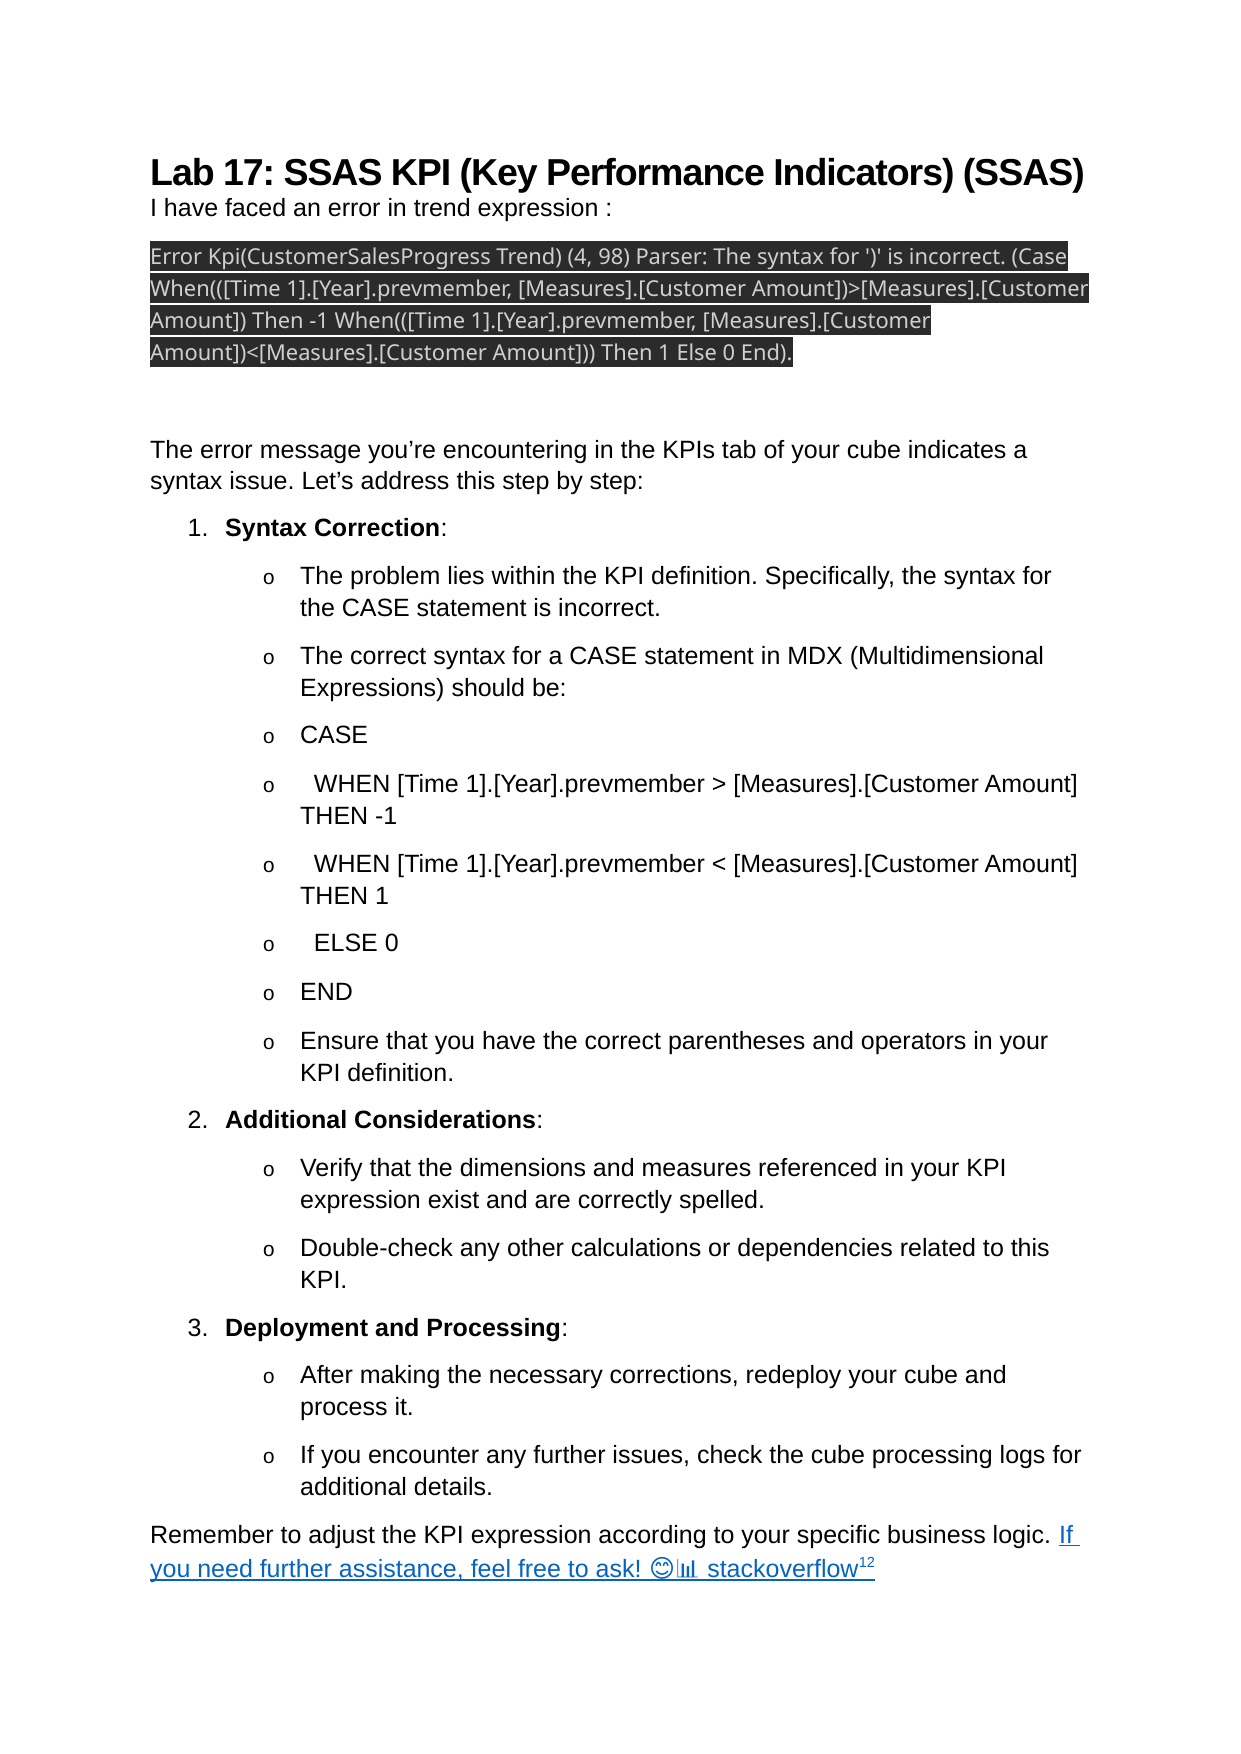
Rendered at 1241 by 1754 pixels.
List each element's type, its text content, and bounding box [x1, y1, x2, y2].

list Ensure that you have the correct parentheses and operators in your KPI definition. [262, 1026, 1090, 1086]
list Syntax Correction: [187, 513, 1090, 542]
title Lab 17: SSAS KPI (Key Performance Indicators) (SSAS) [150, 150, 1090, 193]
list The problem lies within the KPI definition. Specifically, the syntax for the CASE statement is incorrect. [262, 561, 1090, 622]
list Deployment and Processing: [187, 1312, 1090, 1341]
list If you encounter any further issues, check the cube processing logs for additional details. [262, 1440, 1090, 1501]
text I have faced an error in trend expression : [150, 193, 1090, 222]
text The error message you’re encountering in the KPIs tab of your cube indicates a syntax issue. Let’s address this step by step: [150, 434, 1090, 494]
text Remember to adjust the KPI expression according to your specific business logic. If you need further assistance, feel free to ask! 😊📊 stackoverflow12 [150, 1519, 1090, 1585]
list ELSE 0 [262, 928, 1090, 958]
list Additional Considerations: [187, 1105, 1090, 1134]
list END [262, 977, 1090, 1007]
list Verify that the dimensions and measures referenced in your KPI expression exist and are correctly spelled. [262, 1153, 1090, 1214]
text Error Kpi(CustomerSalesProgress Trend) (4, 98) Parser: The syntax for ')' is incorrect. (Case When(([Time 1].[Year].prevmember, [Measures].[Customer Amount])>[Measures].[Customer Amount]) Then -1 When(([Time 1].[Year].prevmember, [Measures].[Customer Amount])<[Measures].[Customer Amount])) Then 1 Else 0 End). [150, 241, 1090, 367]
list WHEN [Time 1].[Year].prevmember > [Measures].[Customer Amount] THEN -1 [262, 769, 1090, 830]
list WHEN [Time 1].[Year].prevmember < [Measures].[Customer Amount] THEN 1 [262, 849, 1090, 909]
list CASE [262, 720, 1090, 750]
list Double-check any other calculations or dependencies related to this KPI. [262, 1233, 1090, 1293]
list The correct syntax for a CASE statement in MDX (Multidimensional Expressions) should be: [262, 641, 1090, 701]
list After making the necessary corrections, redeploy your cube and process it. [262, 1360, 1090, 1421]
